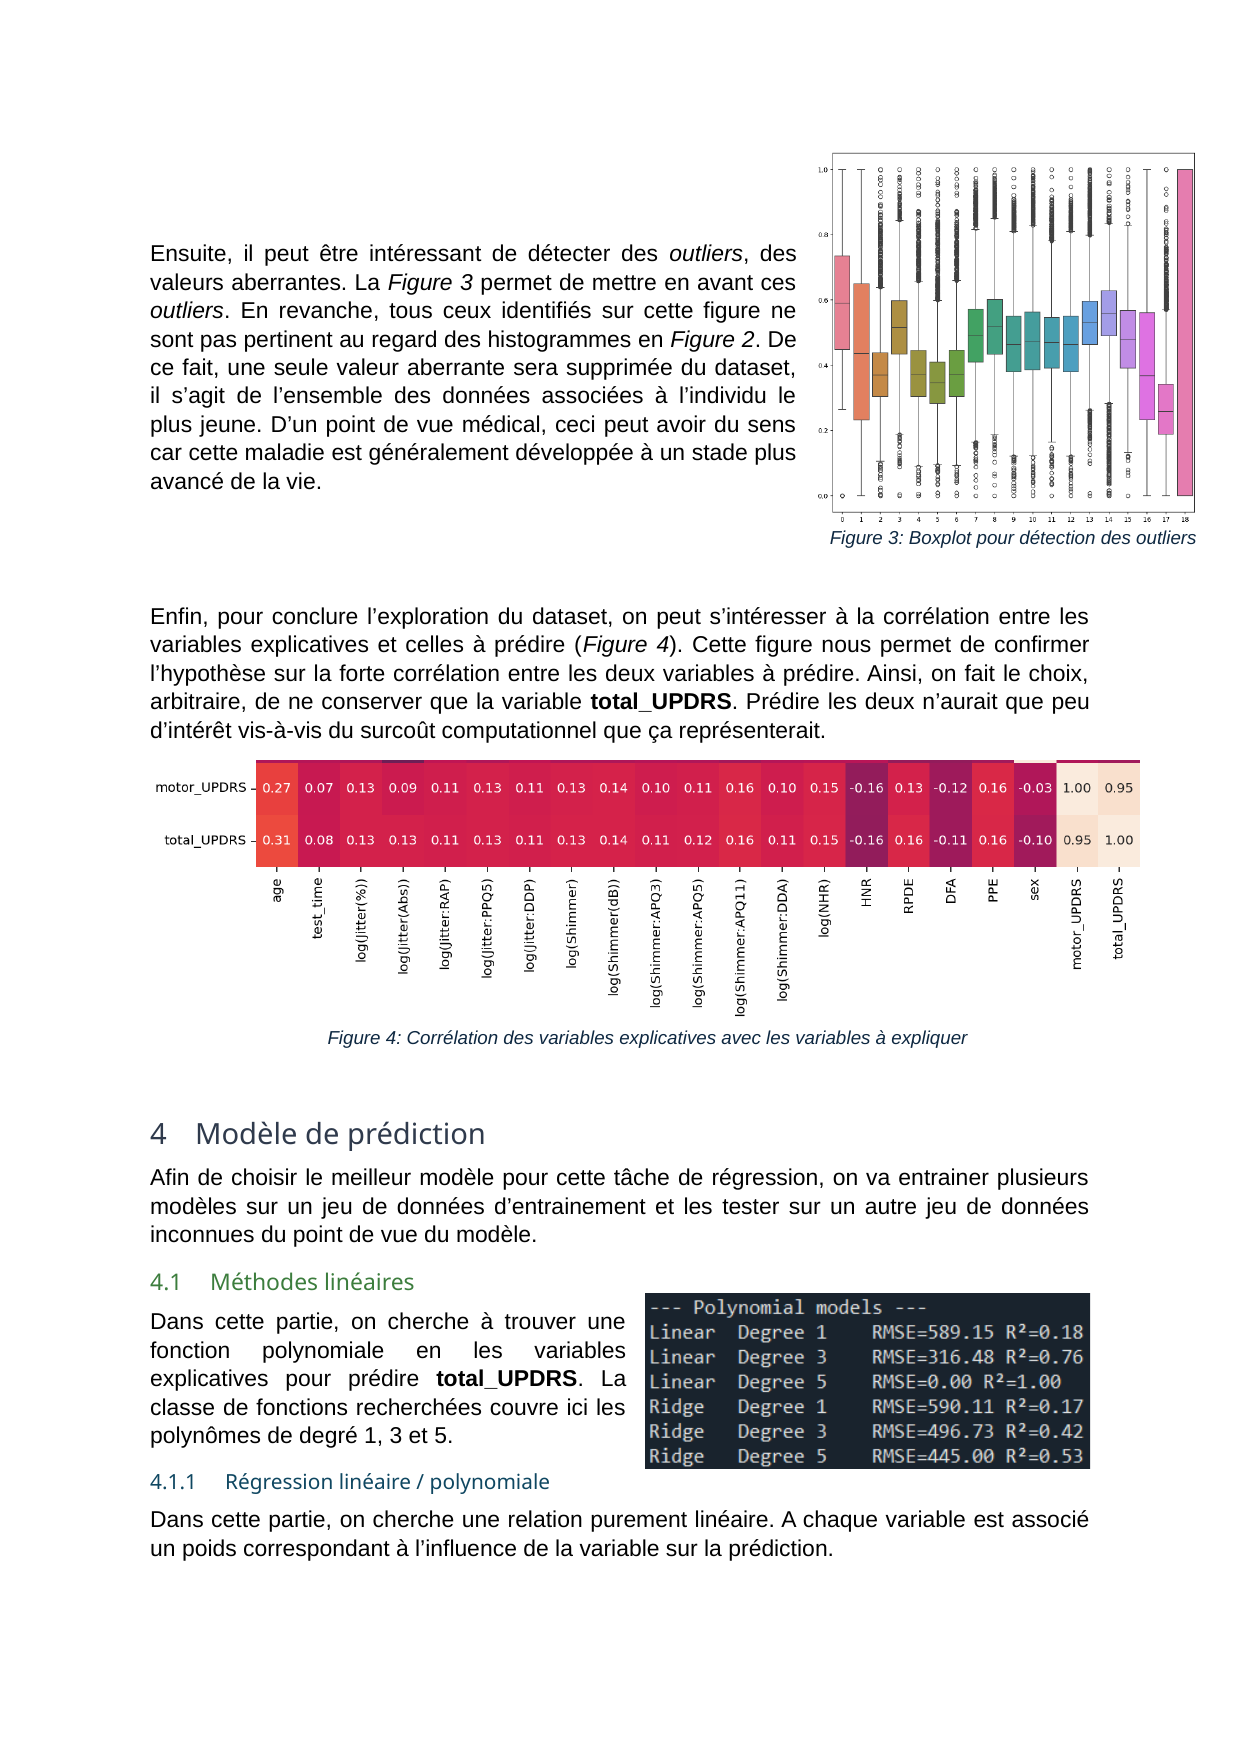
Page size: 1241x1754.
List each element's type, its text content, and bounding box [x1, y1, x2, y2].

text Dans cette partie, on cherche à trouver une fonction polynomiale en les variables explicatives pour prédire total_UPDRS. La classe de fonctions recherchées couvre ici les polynômes de degré 1, 3 et 5. [150, 1308, 645, 1448]
text Afin de choisir le meilleur modèle pour cette tâche de régression, on va entrainer plusieurs modèles sur un jeu de données d’entrainement et les tester sur un autre jeu de données inconnues du point de vue du modèle. [150, 1164, 1090, 1247]
text Ensuite, il peut être intéressant de détecter des outliers, des valeurs aberrantes. La Figure 3 permet de mettre en avant ces outliers. En revanche, tous ceux identifiés sur cette figure ne sont pas pertinent au regard des histogrammes en Figure 2. De ce fait, une seule valeur aberrante sera supprimée du dataset, il s’agit de l’ensemble des données associées à l’individu le plus jeune. D’un point de vue médical, ceci peut avoir du sens car cette maladie est généralement développée à un stade plus avancé de la vie. [150, 240, 815, 494]
picture [150, 760, 1147, 1024]
subtitle Méthodes linéaires [150, 1266, 1090, 1297]
picture [645, 1293, 1091, 1469]
subtitle Régression linéaire / polynomiale [150, 1467, 1090, 1496]
text Enfin, pour conclure l’exploration du dataset, on peut s’intéresser à la corrélation entre les variables explicatives et celles à prédire (Figure 4). Cette figure nous permet de confirmer l’hypothèse sur la forte corrélation entre les deux variables à prédire. Ainsi, on fait le choix, arbitraire, de ne conserver que la variable total_UPDRS. Prédire les deux n’aurait que peu d’intérêt vis-à-vis du surcoût computationnel que ça représenterait. [150, 603, 1090, 743]
subtitle Modèle de prédiction [150, 1069, 1090, 1153]
picture [815, 150, 1200, 527]
